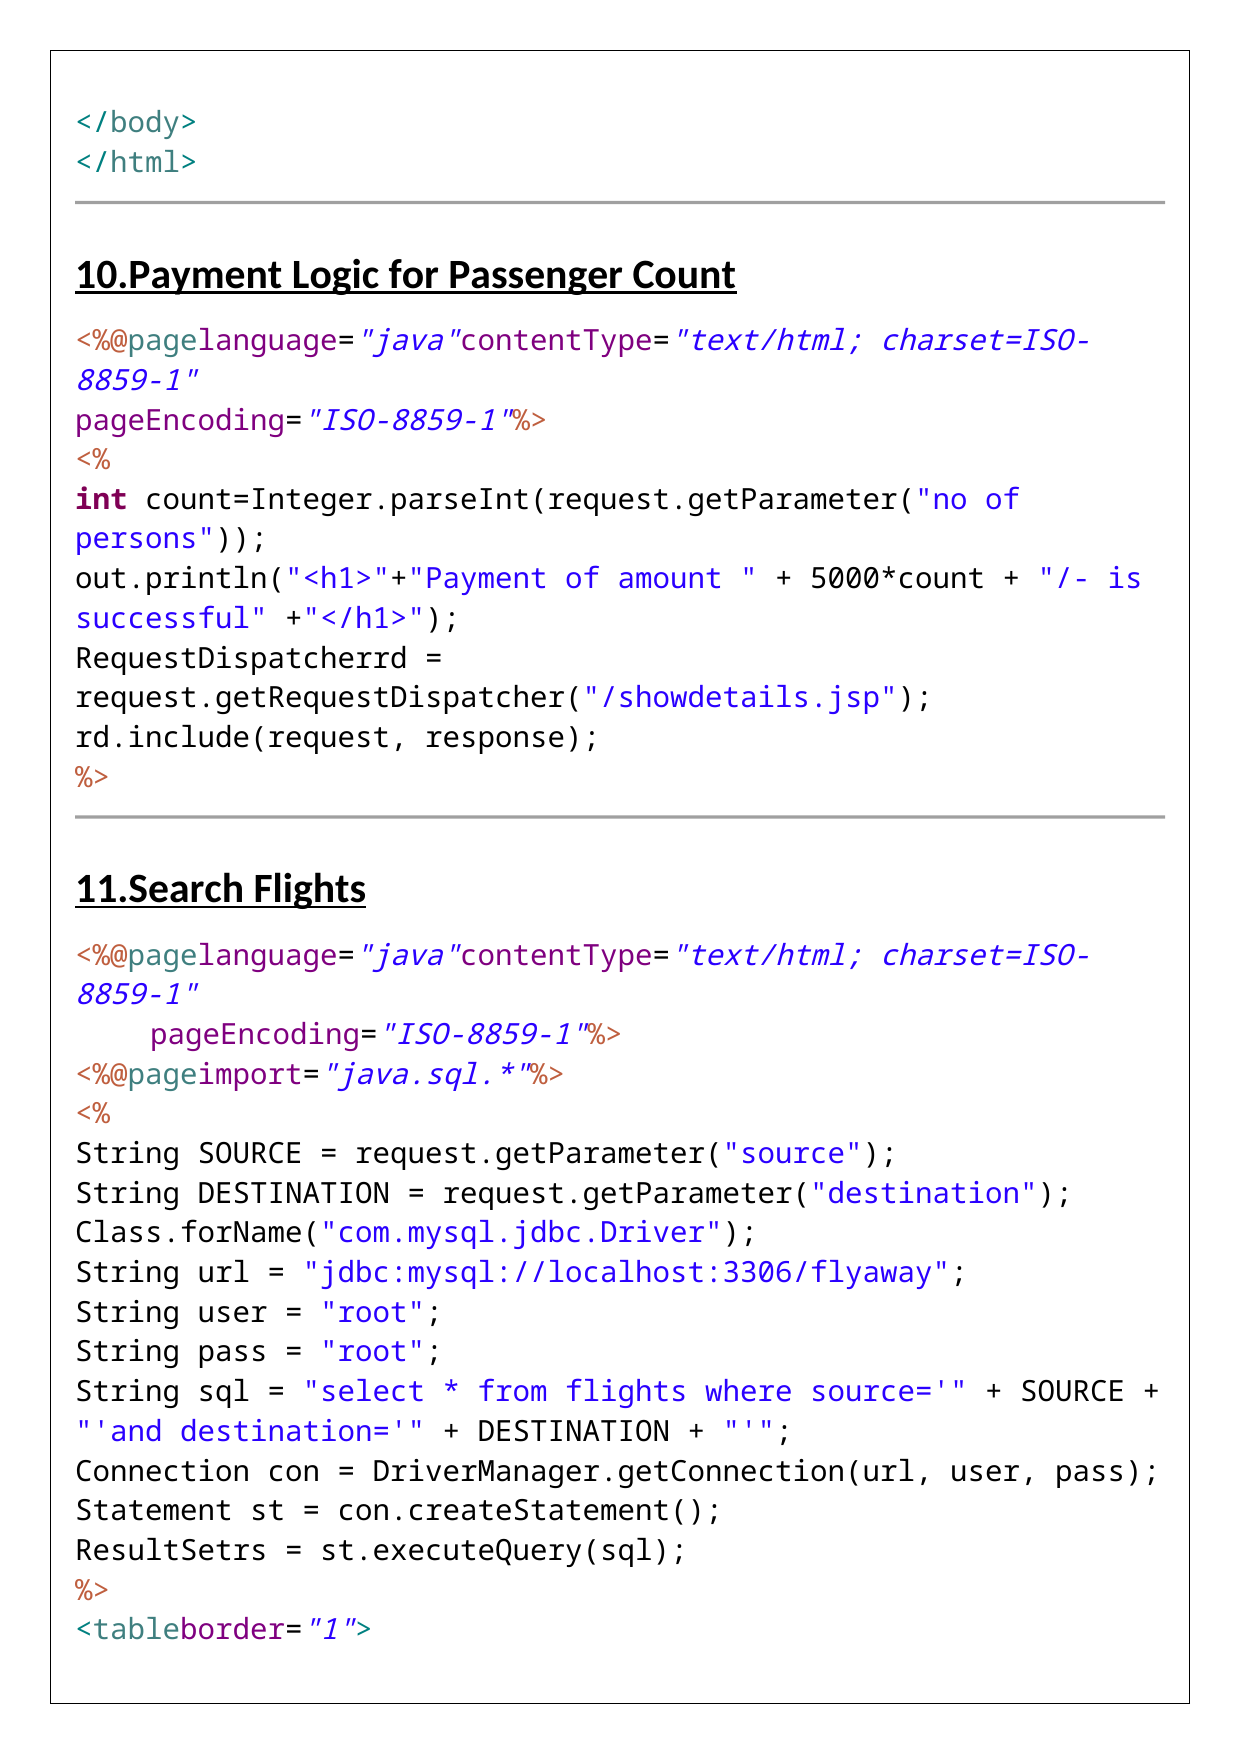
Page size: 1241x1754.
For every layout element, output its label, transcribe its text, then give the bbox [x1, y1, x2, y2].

text 11.Search Flights [75, 862, 1165, 913]
text </body> [75, 102, 1165, 141]
text </html> [75, 141, 1165, 181]
text String SOURCE = request.getParameter("source"); [75, 1132, 1165, 1172]
text <%@pageimport="java.sql.*"%> [75, 1053, 1165, 1093]
text <tableborder="1"> [75, 1608, 1165, 1648]
text Class.forName("com.mysql.jdbc.Driver"); [75, 1212, 1165, 1251]
text %> [75, 1569, 1165, 1608]
text ResultSetrs = st.executeQuery(sql); [75, 1529, 1165, 1569]
text 10.Payment Logic for Passenger Count [75, 248, 1165, 299]
text <% [75, 438, 1165, 478]
text <%@pagelanguage="java"contentType="text/html; charset=ISO-8859-1" [75, 934, 1165, 1013]
text String sql = "select * from flights where source='" + SOURCE + "'and destination='" + DESTINATION + "'"; [75, 1370, 1165, 1450]
text Statement st = con.createStatement(); [75, 1489, 1165, 1529]
text <% [75, 1093, 1165, 1132]
text String user = "root"; [75, 1291, 1165, 1331]
text out.println("<h1>"+"Payment of amount " + 5000*count + "/- is successful" +"</h1>"); [75, 557, 1165, 637]
text String pass = "root"; [75, 1331, 1165, 1370]
text String DESTINATION = request.getParameter("destination"); [75, 1172, 1165, 1212]
text %> [75, 756, 1165, 796]
text pageEncoding="ISO-8859-1"%> [75, 399, 1165, 438]
text pageEncoding="ISO-8859-1"%> [75, 1013, 1165, 1053]
text int count=Integer.parseInt(request.getParameter("no of persons")); [75, 478, 1165, 557]
text <%@pagelanguage="java"contentType="text/html; charset=ISO-8859-1" [75, 319, 1165, 399]
text RequestDispatcherrd = request.getRequestDispatcher("/showdetails.jsp"); [75, 637, 1165, 716]
text String url = "jdbc:mysql://localhost:3306/flyaway"; [75, 1251, 1165, 1291]
text rd.include(request, response); [75, 716, 1165, 756]
text Connection con = DriverManager.getConnection(url, user, pass); [75, 1450, 1165, 1489]
